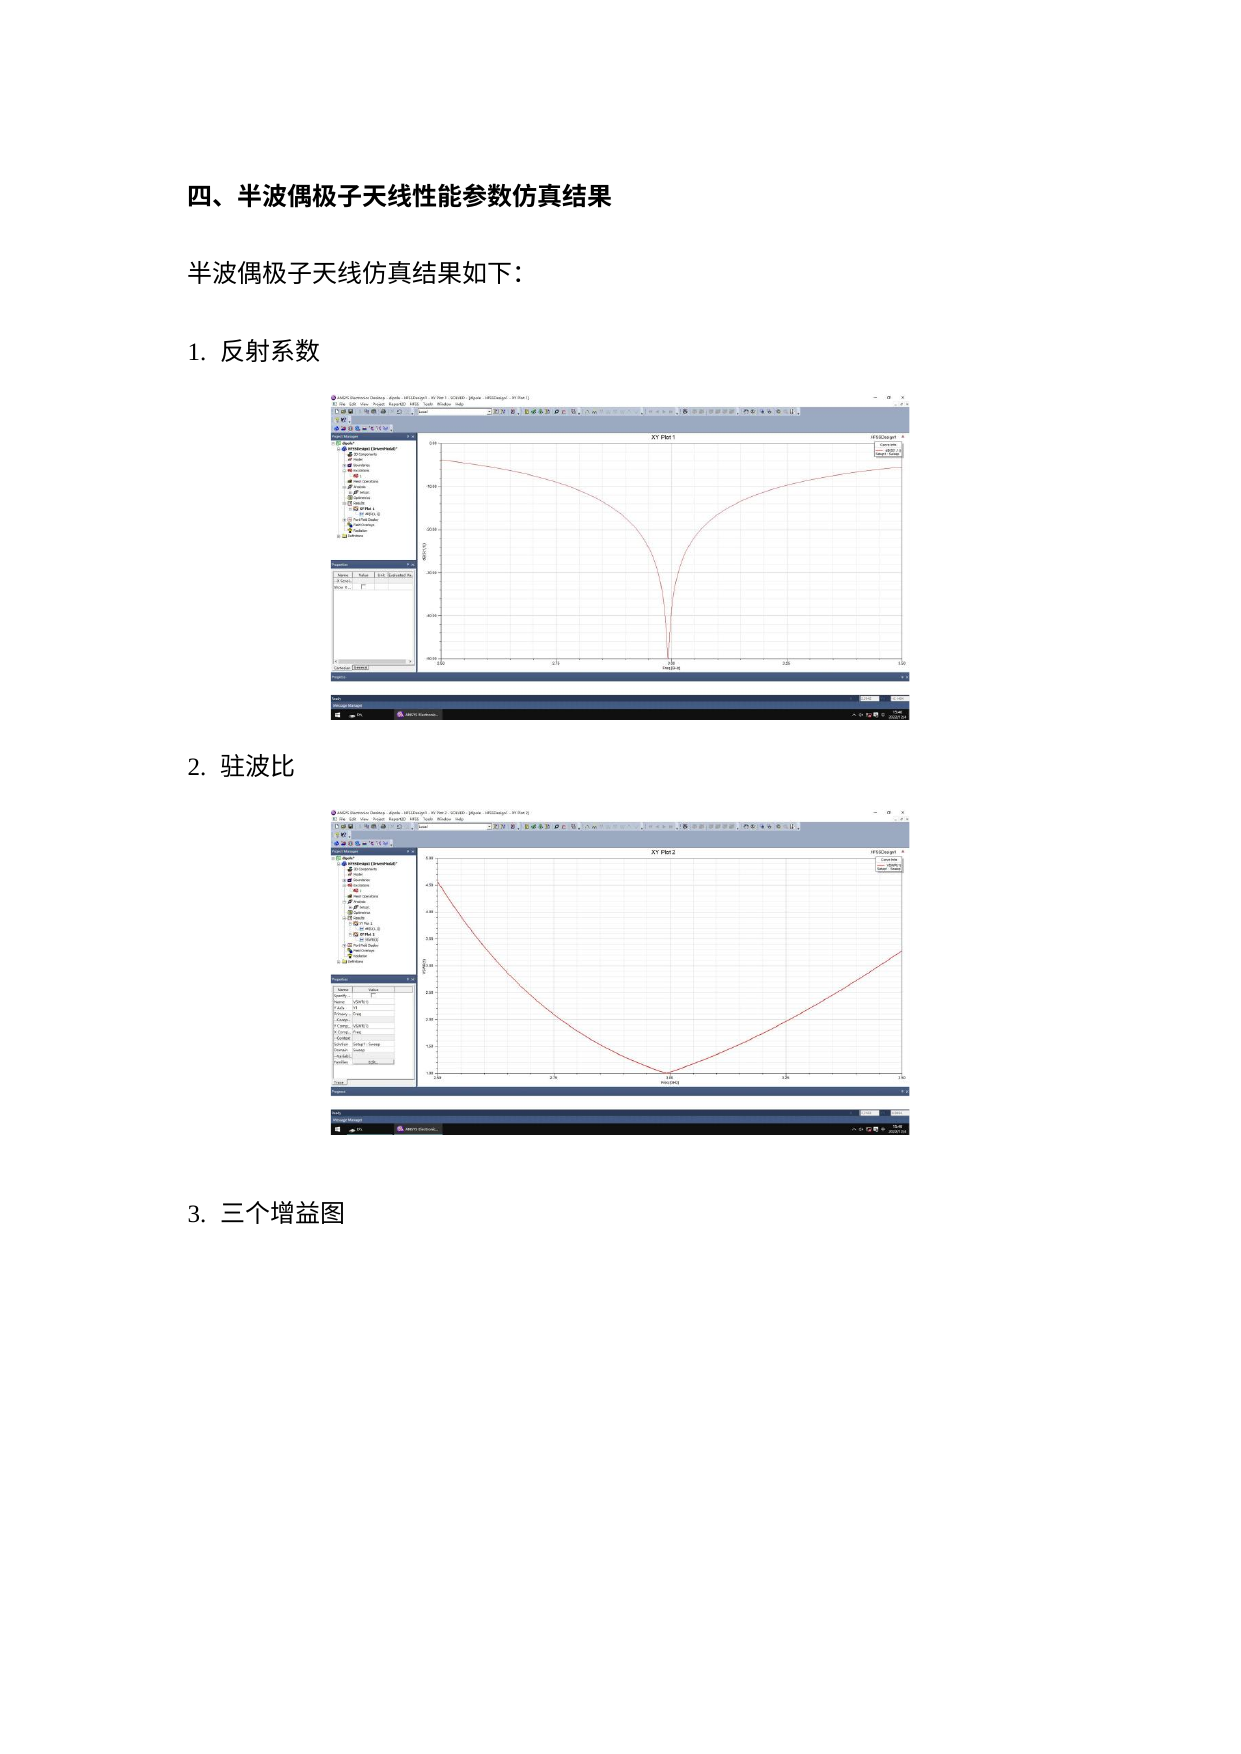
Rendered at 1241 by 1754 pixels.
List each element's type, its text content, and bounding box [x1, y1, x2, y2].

picture [330, 394, 910, 720]
list 半波偶极子天线性能参数仿真结果 [187, 162, 1053, 227]
picture [330, 809, 910, 1135]
list 半波偶极子天线仿真结果如下： [187, 239, 1053, 304]
list 驻波比 [187, 732, 1053, 797]
list 三个增益图 [187, 1179, 1053, 1244]
list 反射系数 [187, 317, 1053, 382]
